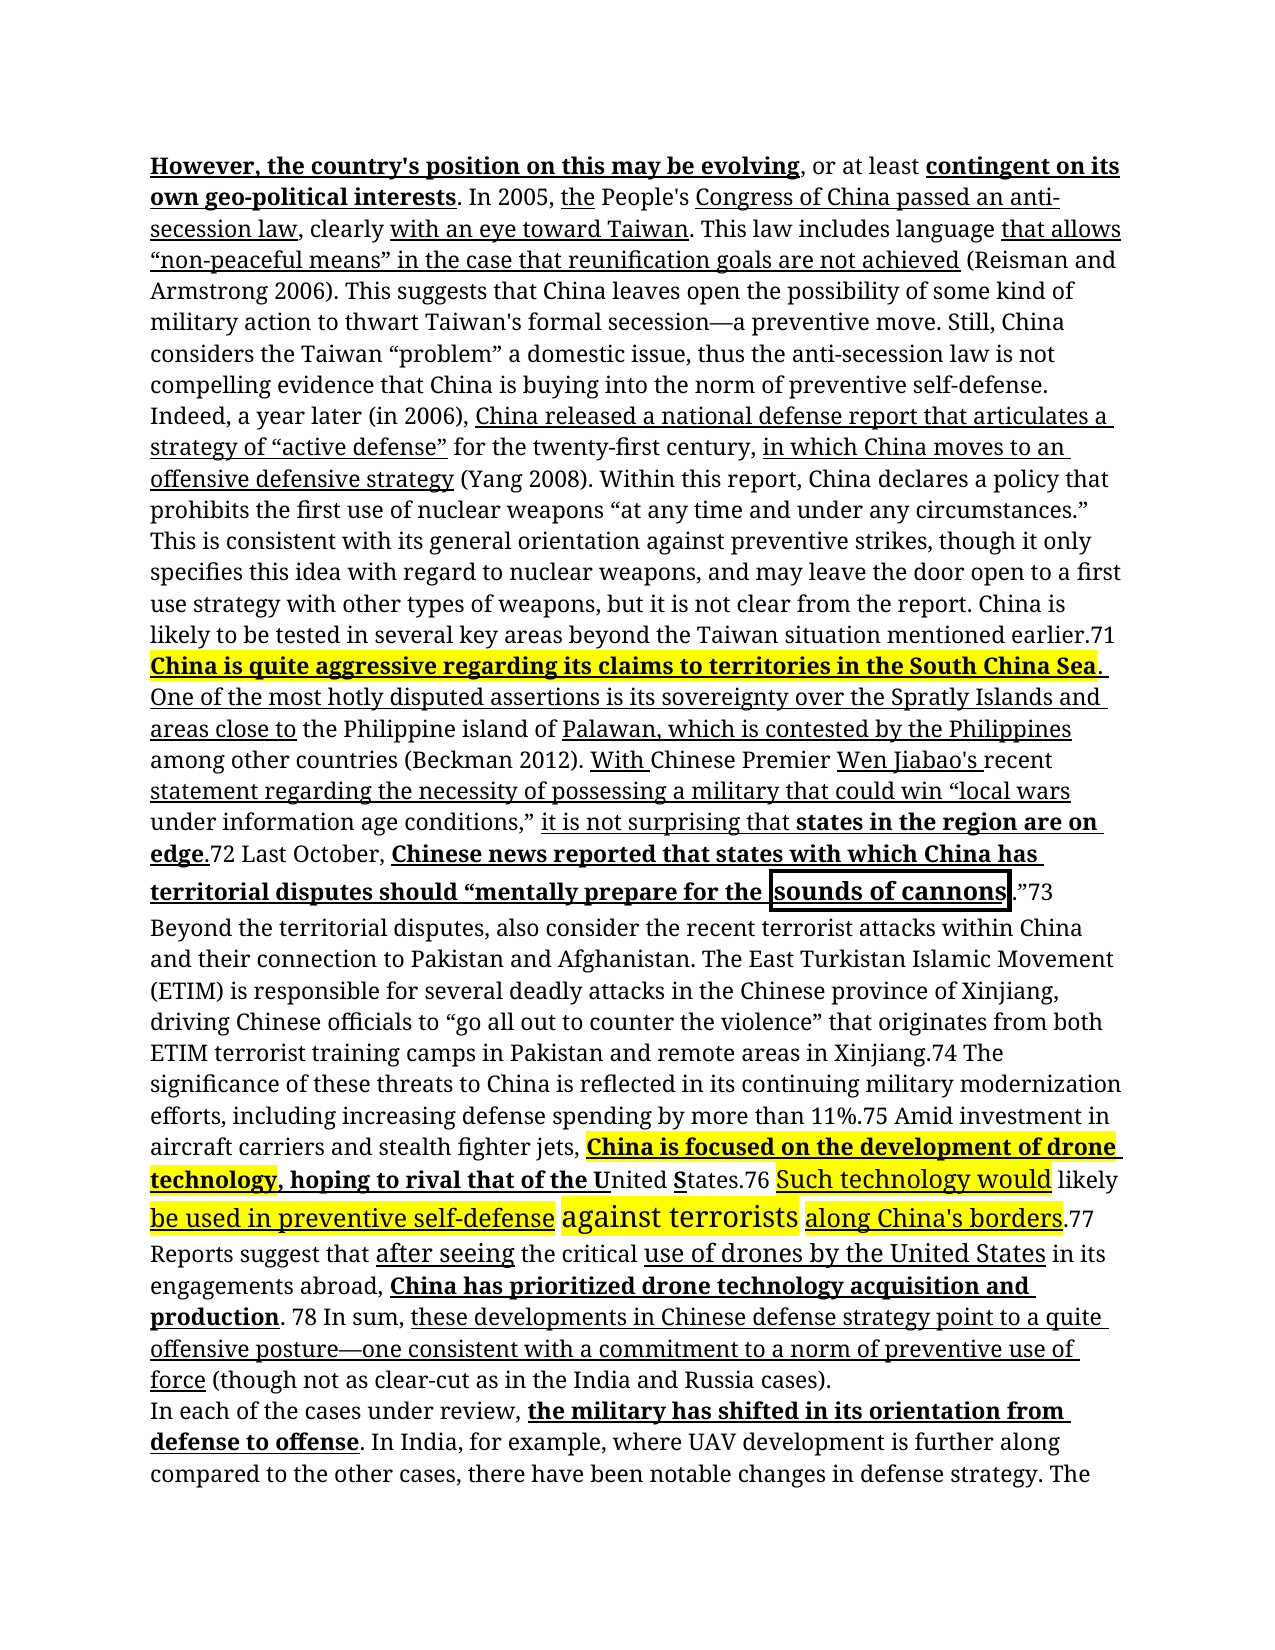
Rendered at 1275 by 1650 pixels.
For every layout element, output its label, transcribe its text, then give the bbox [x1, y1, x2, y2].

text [150, 1395, 1125, 1489]
text Beyond the territorial disputes, also consider the recent terrorist attacks within China and their connection to Pakistan and Afghanistan. The East Turkistan Islamic Movement (ETIM) is responsible for several deadly attacks in the Chinese province of Xinjiang, driving Chinese officials to “go all out to counter the violence” that originates from both ETIM terrorist training camps in Pakistan and remote areas in Xinjiang.74 The significance of these threats to China is reflected in its continuing military modernization efforts, including increasing defense spending by more than 11%.75 Amid investment in aircraft carriers and stealth fighter jets, China is focused on the development of drone technology, hoping to rival that of the United States.76 Such technology would likely be used in preventive self-defense against terrorists along China's borders.77 Reports suggest that after seeing the critical use of drones by the United States in its engagements abroad, China has prioritized drone technology acquisition and production. 78 In sum, these developments in Chinese defense strategy point to a quite offensive posture—one consistent with a commitment to a norm of preventive use of force (though not as clear-cut as in the India and Russia cases). [150, 912, 1125, 1395]
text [150, 150, 1125, 400]
text Indeed, a year later (in 2006), China released a national defense report that articulates a strategy of “active defense” for the twenty-first century, in which China moves to an offensive defensive strategy (Yang 2008). Within this report, China declares a policy that prohibits the first use of nuclear weapons “at any time and under any circumstances.” This is consistent with its general orientation against preventive strikes, though it only specifies this idea with regard to nuclear weapons, and may leave the door open to a first use strategy with other types of weapons, but it is not clear from the report. China is likely to be tested in several key areas beyond the Taiwan situation mentioned earlier.71 China is quite aggressive regarding its claims to territories in the South China Sea. One of the most hotly disputed assertions is its sovereignty over the Spratly Islands and areas close to the Philippine island of Palawan, which is contested by the Philippines among other countries (Beckman 2012). With Chinese Premier Wen Jiabao's recent statement regarding the necessity of possessing a military that could win “local wars under information age conditions,” it is not surprising that states in the region are on edge.72 Last October, Chinese news reported that states with which China has territorial disputes should “mentally prepare for the sounds of cannons.”73 [150, 400, 1125, 912]
